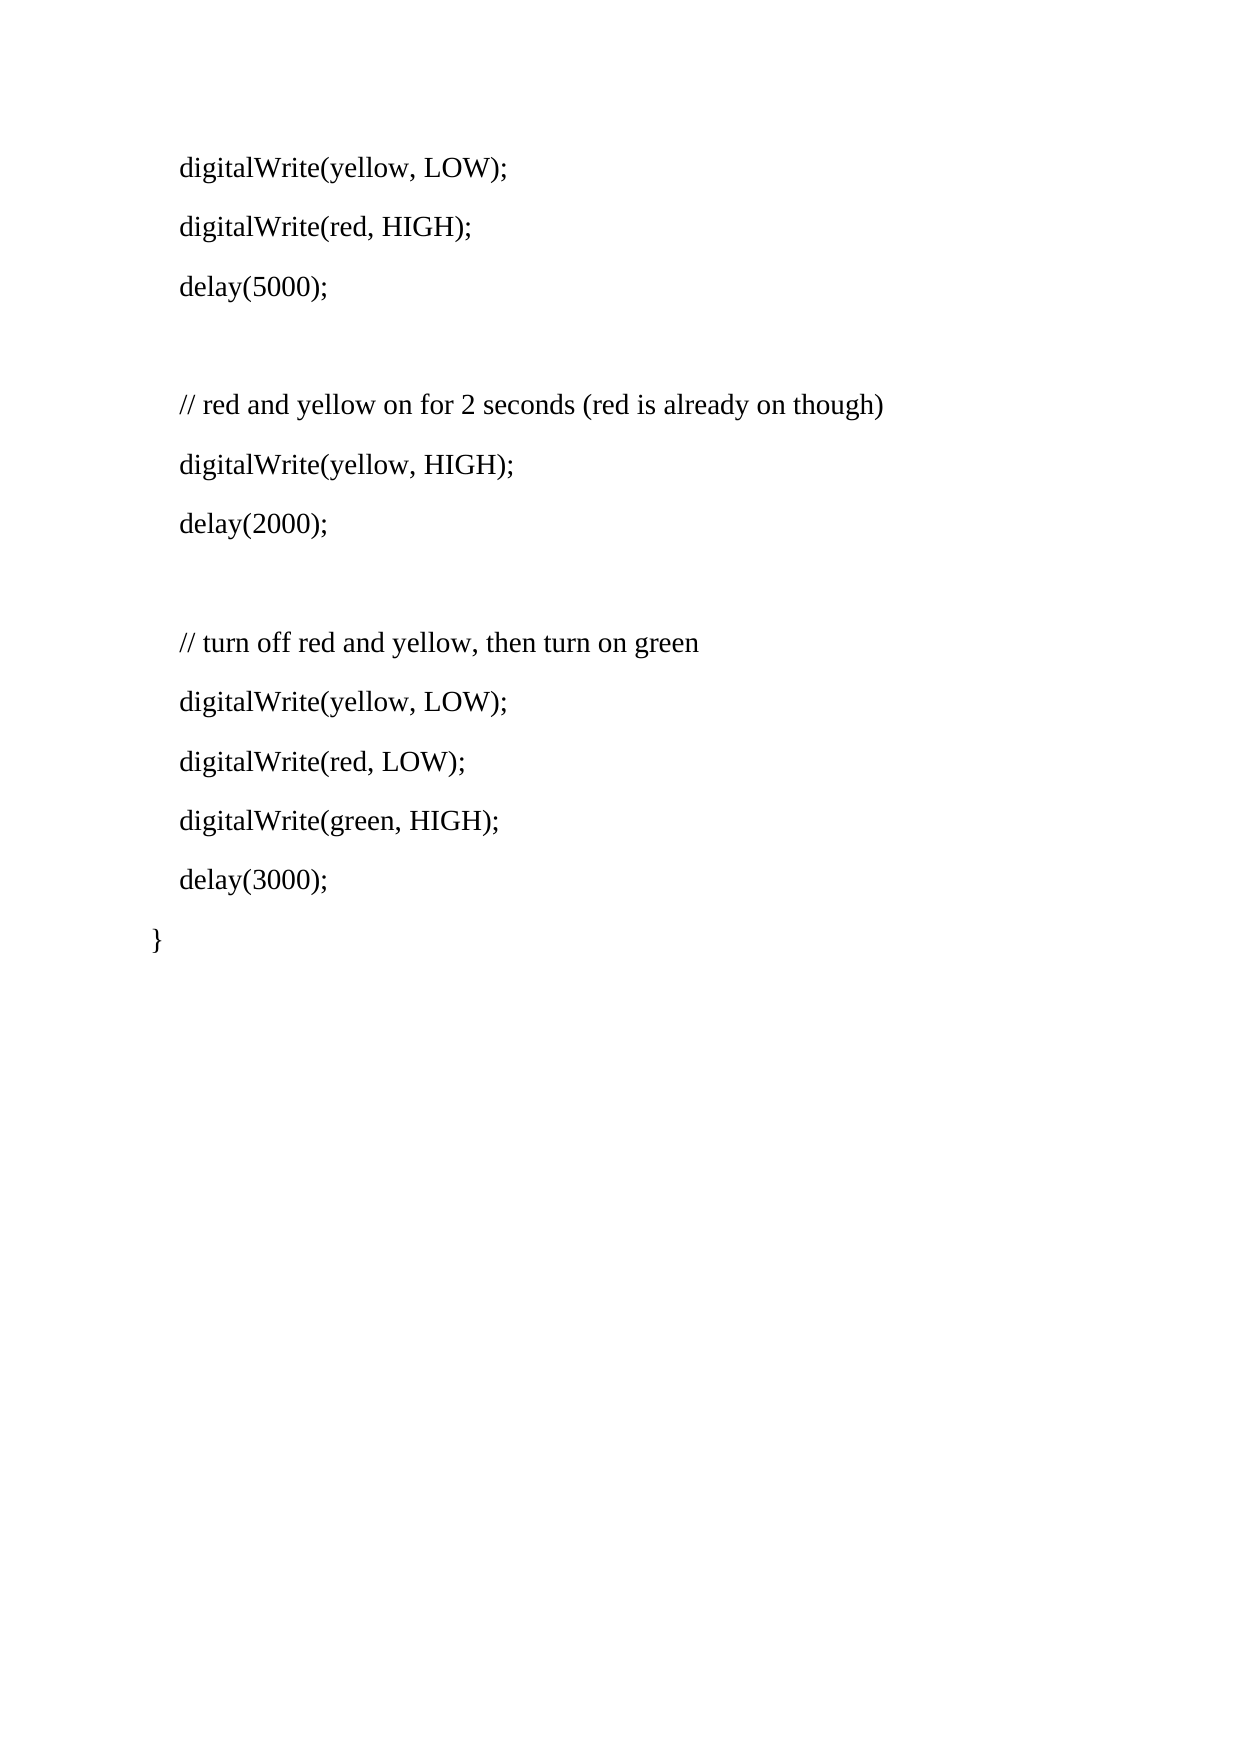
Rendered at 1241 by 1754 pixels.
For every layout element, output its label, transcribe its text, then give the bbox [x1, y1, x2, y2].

text digitalWrite(green, HIGH); [150, 803, 1090, 837]
text digitalWrite(yellow, LOW); [150, 684, 1090, 718]
text // turn off red and yellow, then turn on green [150, 625, 1090, 658]
text digitalWrite(red, HIGH); [150, 209, 1090, 243]
text digitalWrite(yellow, HIGH); [150, 447, 1090, 480]
text delay(5000); [150, 269, 1090, 302]
text digitalWrite(yellow, LOW); [150, 150, 1090, 183]
text delay(3000); [150, 862, 1090, 896]
text digitalWrite(red, LOW); [150, 744, 1090, 777]
text // red and yellow on for 2 seconds (red is already on though) [150, 387, 1090, 421]
text delay(2000); [150, 506, 1090, 540]
text } [150, 922, 1090, 955]
